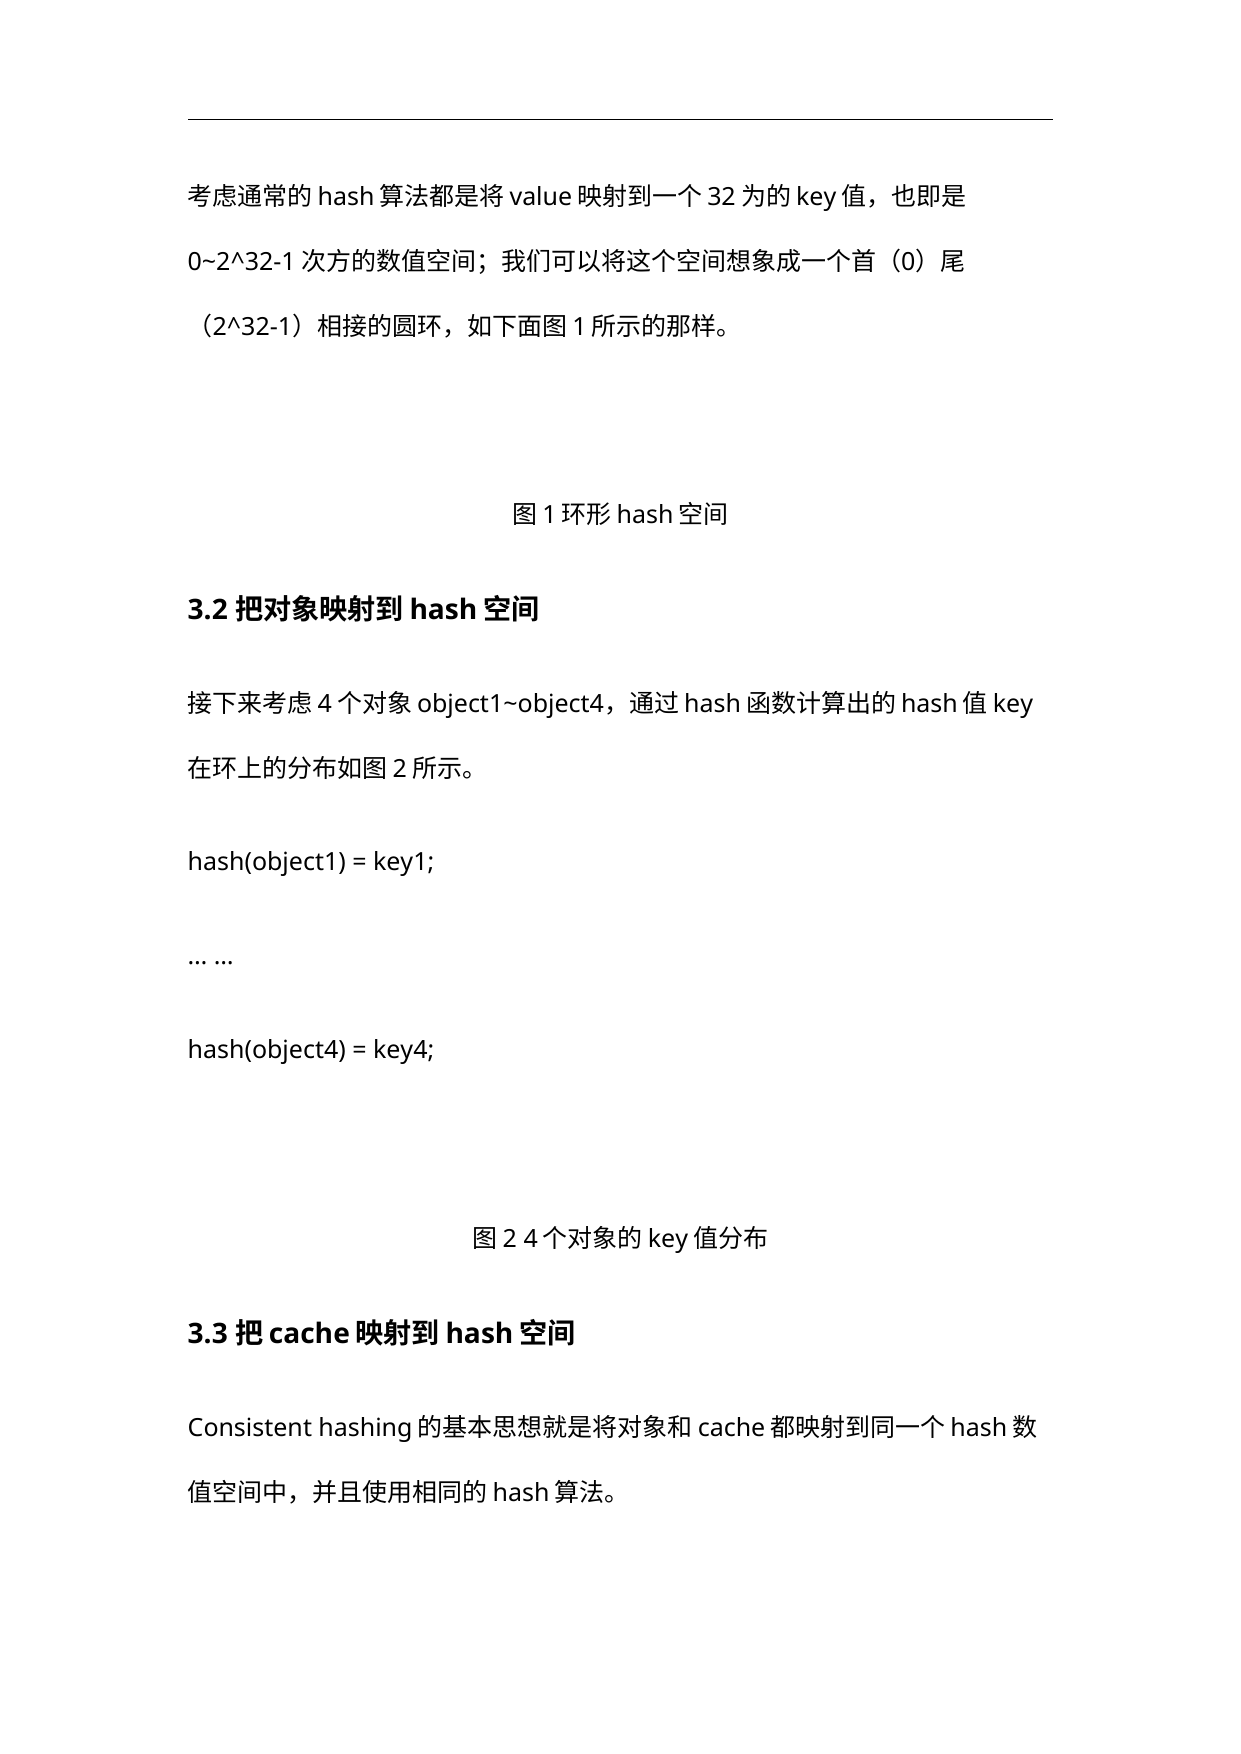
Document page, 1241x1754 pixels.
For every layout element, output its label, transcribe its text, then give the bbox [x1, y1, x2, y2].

text 3.3 把cache映射到hash空间 [187, 1299, 1053, 1364]
text Consistent hashing的基本思想就是将对象和cache都映射到同一个hash数值空间中，并且使用相同的hash算法。 [187, 1393, 1053, 1523]
text 图2 4个对象的key值分布 [187, 1204, 1053, 1269]
text 图1环形hash空间 [187, 480, 1053, 545]
text 考虑通常的hash算法都是将value映射到一个32为的key值，也即是0~2^32-1次方的数值空间；我们可以将这个空间想象成一个首（0）尾（2^32-1）相接的圆环，如下面图1所示的那样。 [187, 162, 1053, 357]
text hash(object1) = key1; [187, 828, 1053, 893]
text … … [187, 922, 1053, 987]
text 接下来考虑4个对象object1~object4，通过hash函数计算出的hash值key在环上的分布如图2所示。 [187, 669, 1053, 799]
text 3.2 把对象映射到hash空间 [187, 574, 1053, 639]
text hash(object4) = key4; [187, 1016, 1053, 1081]
